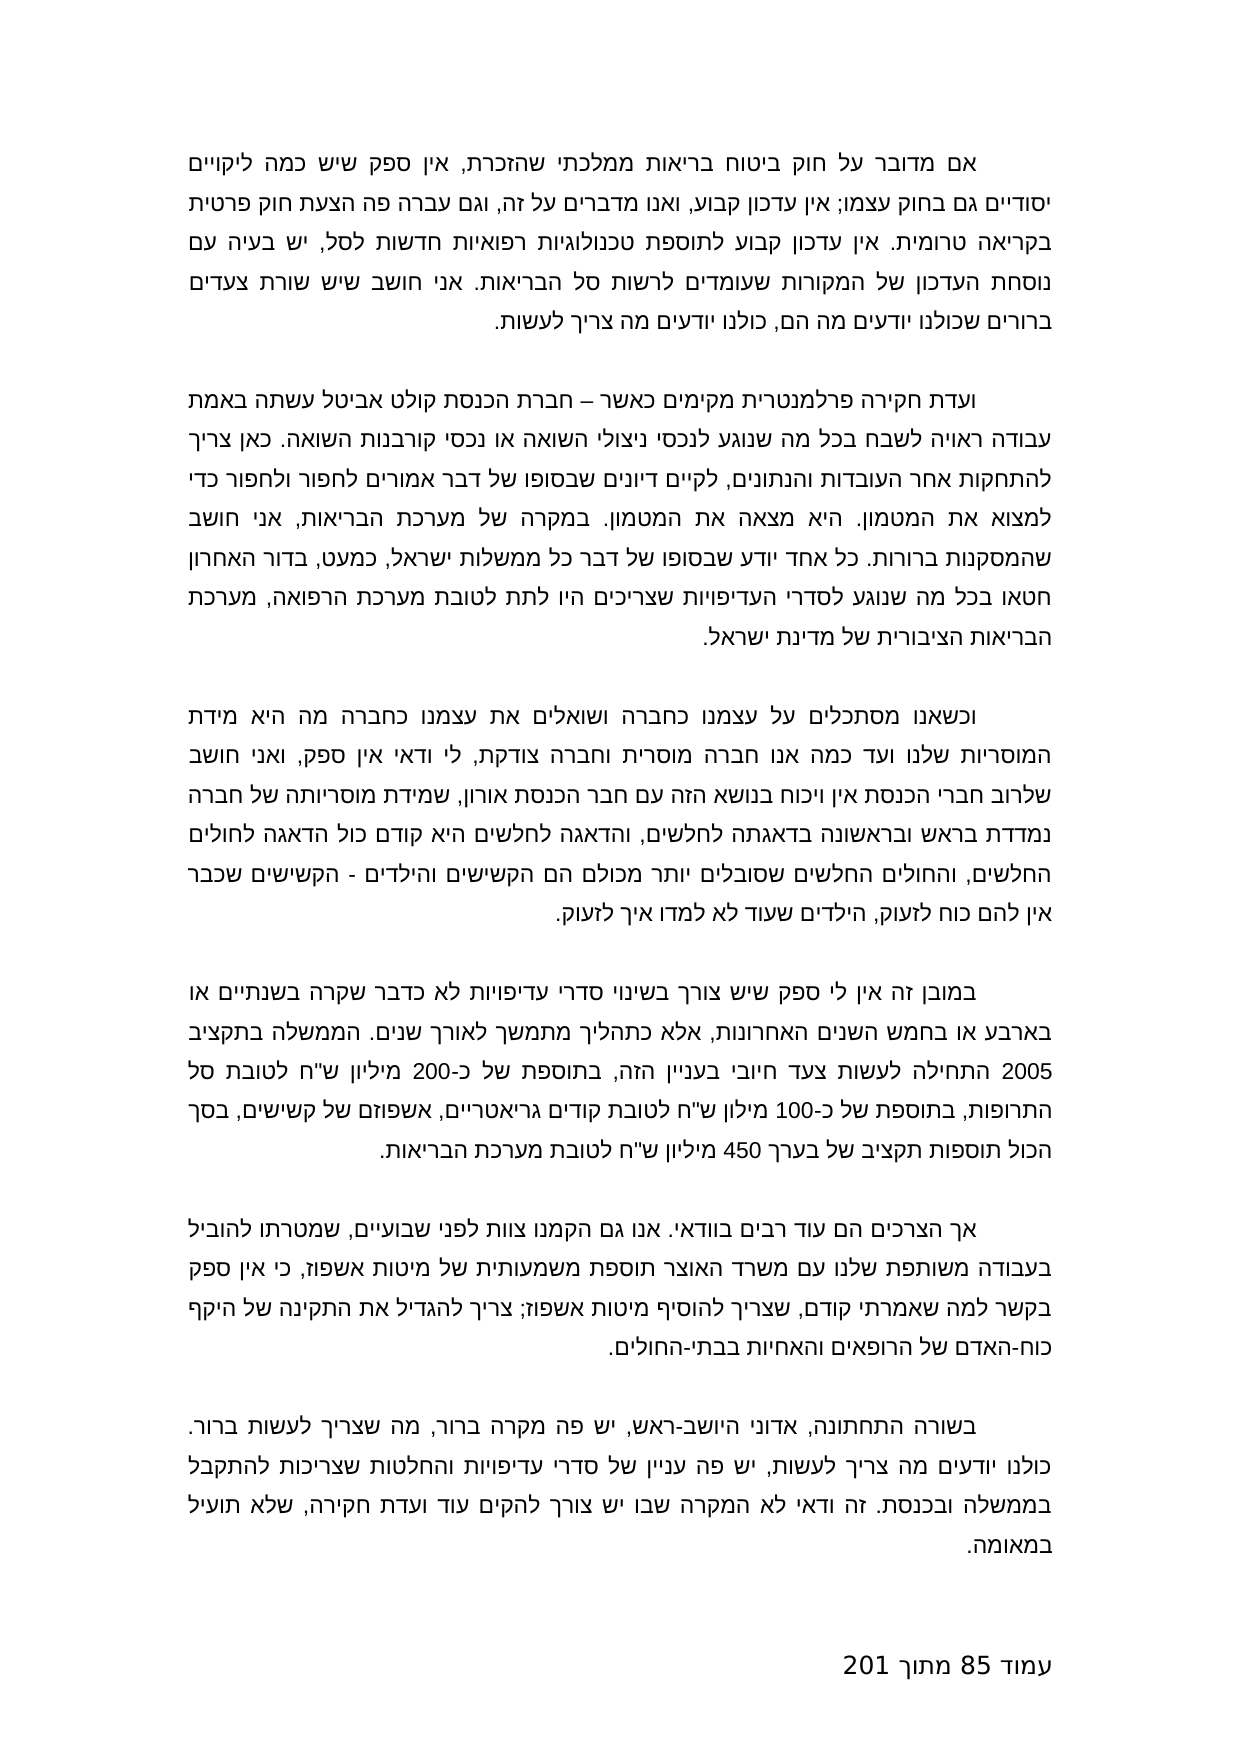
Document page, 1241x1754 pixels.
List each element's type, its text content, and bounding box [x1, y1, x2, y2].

text ועדת חקירה פרלמנטרית מקימים כאשר – חברת הכנסת קולט אביטל עשתה באמת עבודה ראויה לשבח בכל מה שנוגע לנכסי ניצולי השואה או נכסי קורבנות השואה. כאן צריך להתחקות אחר העובדות והנתונים, לקיים דיונים שבסופו של דבר אמורים לחפור ולחפור כדי למצוא את המטמון. היא מצאה את המטמון. במקרה של מערכת הבריאות, אני חושב שהמסקנות ברורות. כל אחד יודע שבסופו של דבר כל ממשלות ישראל, כמעט, בדור האחרון חטאו בכל מה שנוגע לסדרי העדיפויות שצריכים היו לתת לטובת מערכת הרפואה, מערכת הבריאות הציבורית של מדינת ישראל. [187, 387, 1053, 650]
text אם מדובר על חוק ביטוח בריאות ממלכתי שהזכרת, אין ספק שיש כמה ליקויים יסודיים גם בחוק עצמו; אין עדכון קבוע, ואנו מדברים על זה, וגם עברה פה הצעת חוק פרטית בקריאה טרומית. אין עדכון קבוע לתוספת טכנולוגיות רפואיות חדשות לסל, יש בעיה עם נוסחת העדכון של המקורות שעומדים לרשות סל הבריאות. אני חושב שיש שורת צעדים ברורים שכולנו יודעים מה הם, כולנו יודעים מה צריך לעשות. [187, 150, 1053, 334]
text וכשאנו מסתכלים על עצמנו כחברה ושואלים את עצמנו כחברה מה היא מידת המוסריות שלנו ועד כמה אנו חברה מוסרית וחברה צודקת, לי ודאי אין ספק, ואני חושב שלרוב חברי הכנסת אין ויכוח בנושא הזה עם חבר הכנסת אורון, שמידת מוסריותה של חברה נמדדת בראש ובראשונה בדאגתה לחלשים, והדאגה לחלשים היא קודם כול הדאגה לחולים החלשים, והחולים החלשים שסובלים יותר מכולם הם הקשישים והילדים - הקשישים שכבר אין להם כוח לזעוק, הילדים שעוד לא למדו איך לזעוק. [187, 703, 1053, 926]
text בשורה התחתונה, אדוני היושב-ראש, יש פה מקרה ברור, מה שצריך לעשות ברור. כולנו יודעים מה צריך לעשות, יש פה עניין של סדרי עדיפויות והחלטות שצריכות להתקבל בממשלה ובכנסת. זה ודאי לא המקרה שבו יש צורך להקים עוד ועדת חקירה, שלא תועיל במאומה. [187, 1413, 1053, 1558]
text אך הצרכים הם עוד רבים בוודאי. אנו גם הקמנו צוות לפני שבועיים, שמטרתו להוביל בעבודה משותפת שלנו עם משרד האוצר תוספת משמעותית של מיטות אשפוז, כי אין ספק בקשר למה שאמרתי קודם, שצריך להוסיף מיטות אשפוז; צריך להגדיל את התקינה של היקף כוח-האדם של הרופאים והאחיות בבתי-החולים. [187, 1216, 1053, 1361]
text במובן זה אין לי ספק שיש צורך בשינוי סדרי עדיפויות לא כדבר שקרה בשנתיים או בארבע או בחמש השנים האחרונות, אלא כתהליך מתמשך לאורך שנים. הממשלה בתקציב 2005 התחילה לעשות צעד חיובי בעניין הזה, בתוספת של כ-200 מיליון ש"ח לטובת סל התרופות, בתוספת של כ-100 מילון ש"ח לטובת קודים גריאטריים, אשפוזם של קשישים, בסך הכול תוספות תקציב של בערך 450 מיליון ש"ח לטובת מערכת הבריאות. [187, 979, 1053, 1163]
